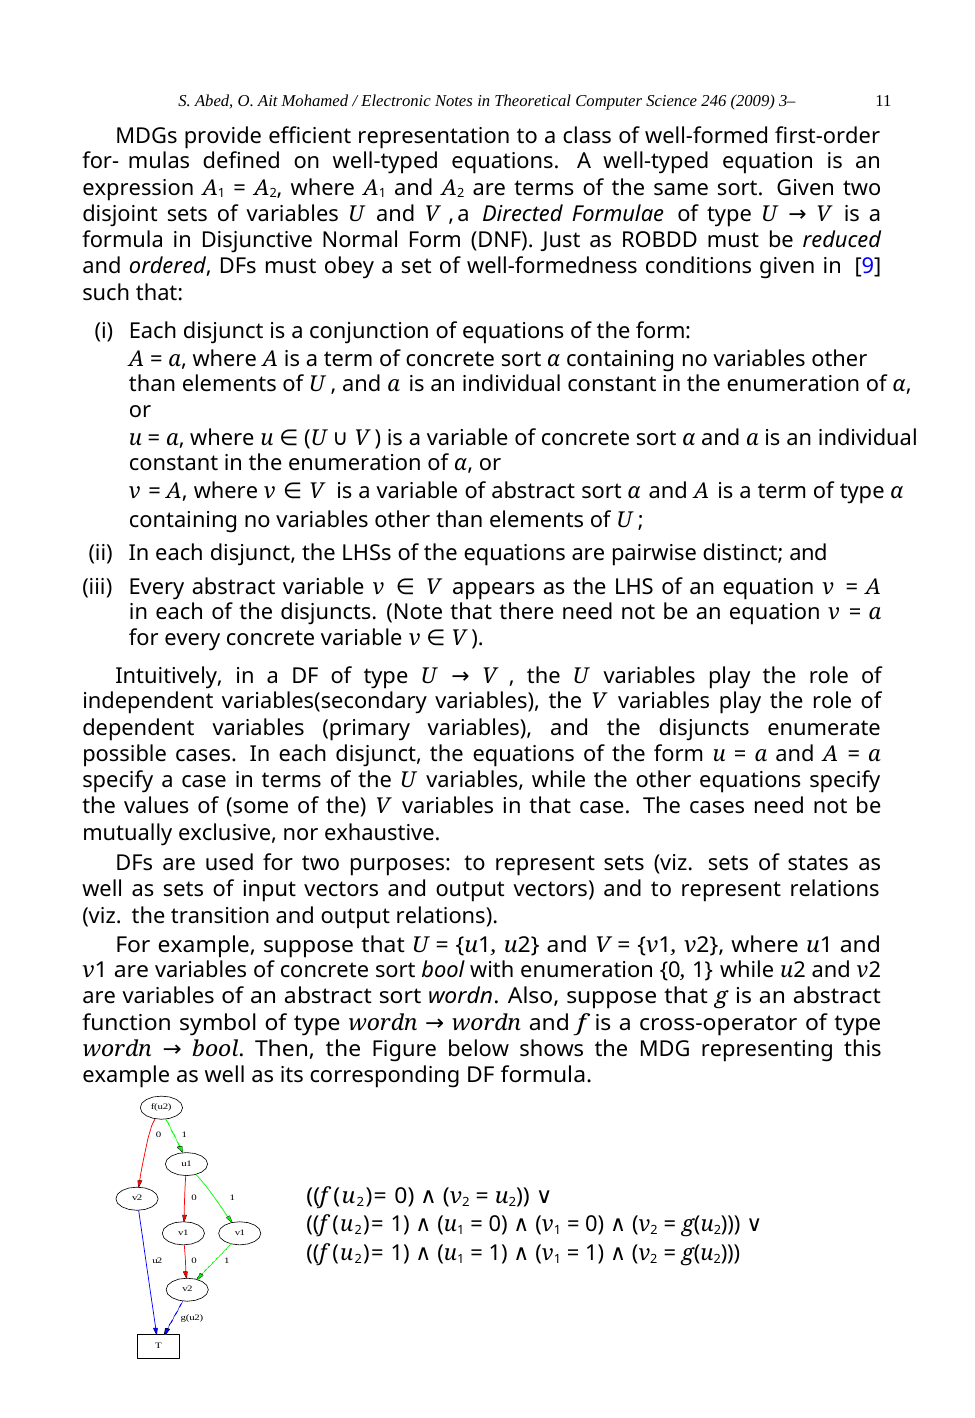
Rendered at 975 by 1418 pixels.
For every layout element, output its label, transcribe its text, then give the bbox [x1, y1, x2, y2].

text ((f (u2)= 0) ∧ (v2 = u2)) ∨ [306, 1179, 919, 1209]
picture [165, 1118, 183, 1153]
list Each disjunct is a conjunction of equations of the form: [94, 315, 919, 344]
text Intuitively, in a DF of type U → V , the U variables play the role of independent variables(secondary variables), the V variables play the role of dependent variables (primary variables), and the disjuncts enumerate possible cases. In each disjunct, the equations of the form u = a and A = a specify a case in terms of the U variables, while the other equations specify the values of (some of the) V variables in that case. The cases need not be mutually exclusive, nor exhaustive. [82, 663, 882, 846]
text DFs are used for two purposes: to represent sets (viz. sets of states as well as sets of input vectors and output vectors) and to represent relations (viz. the transition and output relations). [82, 849, 881, 930]
picture [196, 1243, 231, 1280]
text A = a, where A is a term of concrete sort α containing no variables other than elements of U , and a is an individual constant in the enumeration of α, or [129, 346, 919, 424]
list In each disjunct, the LHSs of the equations are pairwise distinct; and [88, 537, 919, 567]
text ((f (u2)= 1) ∧ (u1 = 0) ∧ (v1 = 0) ∧ (v2 = g(u2))) ∨ [306, 1209, 919, 1237]
text For example, suppose that U = {u1, u2} and V = {v1, v2}, where u1 and v1 are variables of concrete sort bool with enumeration {0, 1} while u2 and v2 are variables of an abstract sort wordn. Also, suppose that g is an abstract function symbol of type wordn → wordn and f is a cross-operator of type wordn → bool. Then, the Figure below shows the MDG representing this example as well as its corresponding DF formula. [82, 931, 881, 1089]
text ((f (u2)= 1) ∧ (u1 = 1) ∧ (v1 = 1) ∧ (v2 = g(u2))) [306, 1237, 919, 1266]
text u = a, where u ∈ (U ∪ V ) is a variable of concrete sort α and a is an individual constant in the enumeration of α, or [129, 424, 919, 477]
list Every abstract variable v ∈ V appears as the LHS of an equation v = A in each of the disjuncts. (Note that there need not be an equation v = a for every concrete variable v ∈ V ). [82, 573, 881, 652]
picture [164, 1300, 183, 1335]
text containing no variables other than elements of U ; [129, 504, 919, 533]
text v = A, where v ∈ V is a variable of abstract sort α and A is a term of type α [129, 477, 919, 504]
text MDGs provide efficient representation to a class of well-formed first-order for- mulas defined on well-typed equations. A well-typed equation is an expression A1 = A2, where A1 and A2 are terms of the same sort. Given two disjoint sets of variables U and V ,a Directed Formulae of type U → V is a formula in Disjunctive Normal Form (DNF). Just as ROBDD must be reduced and ordered, DFs must obey a set of well-formedness conditions given in [9] such that: [82, 123, 881, 306]
